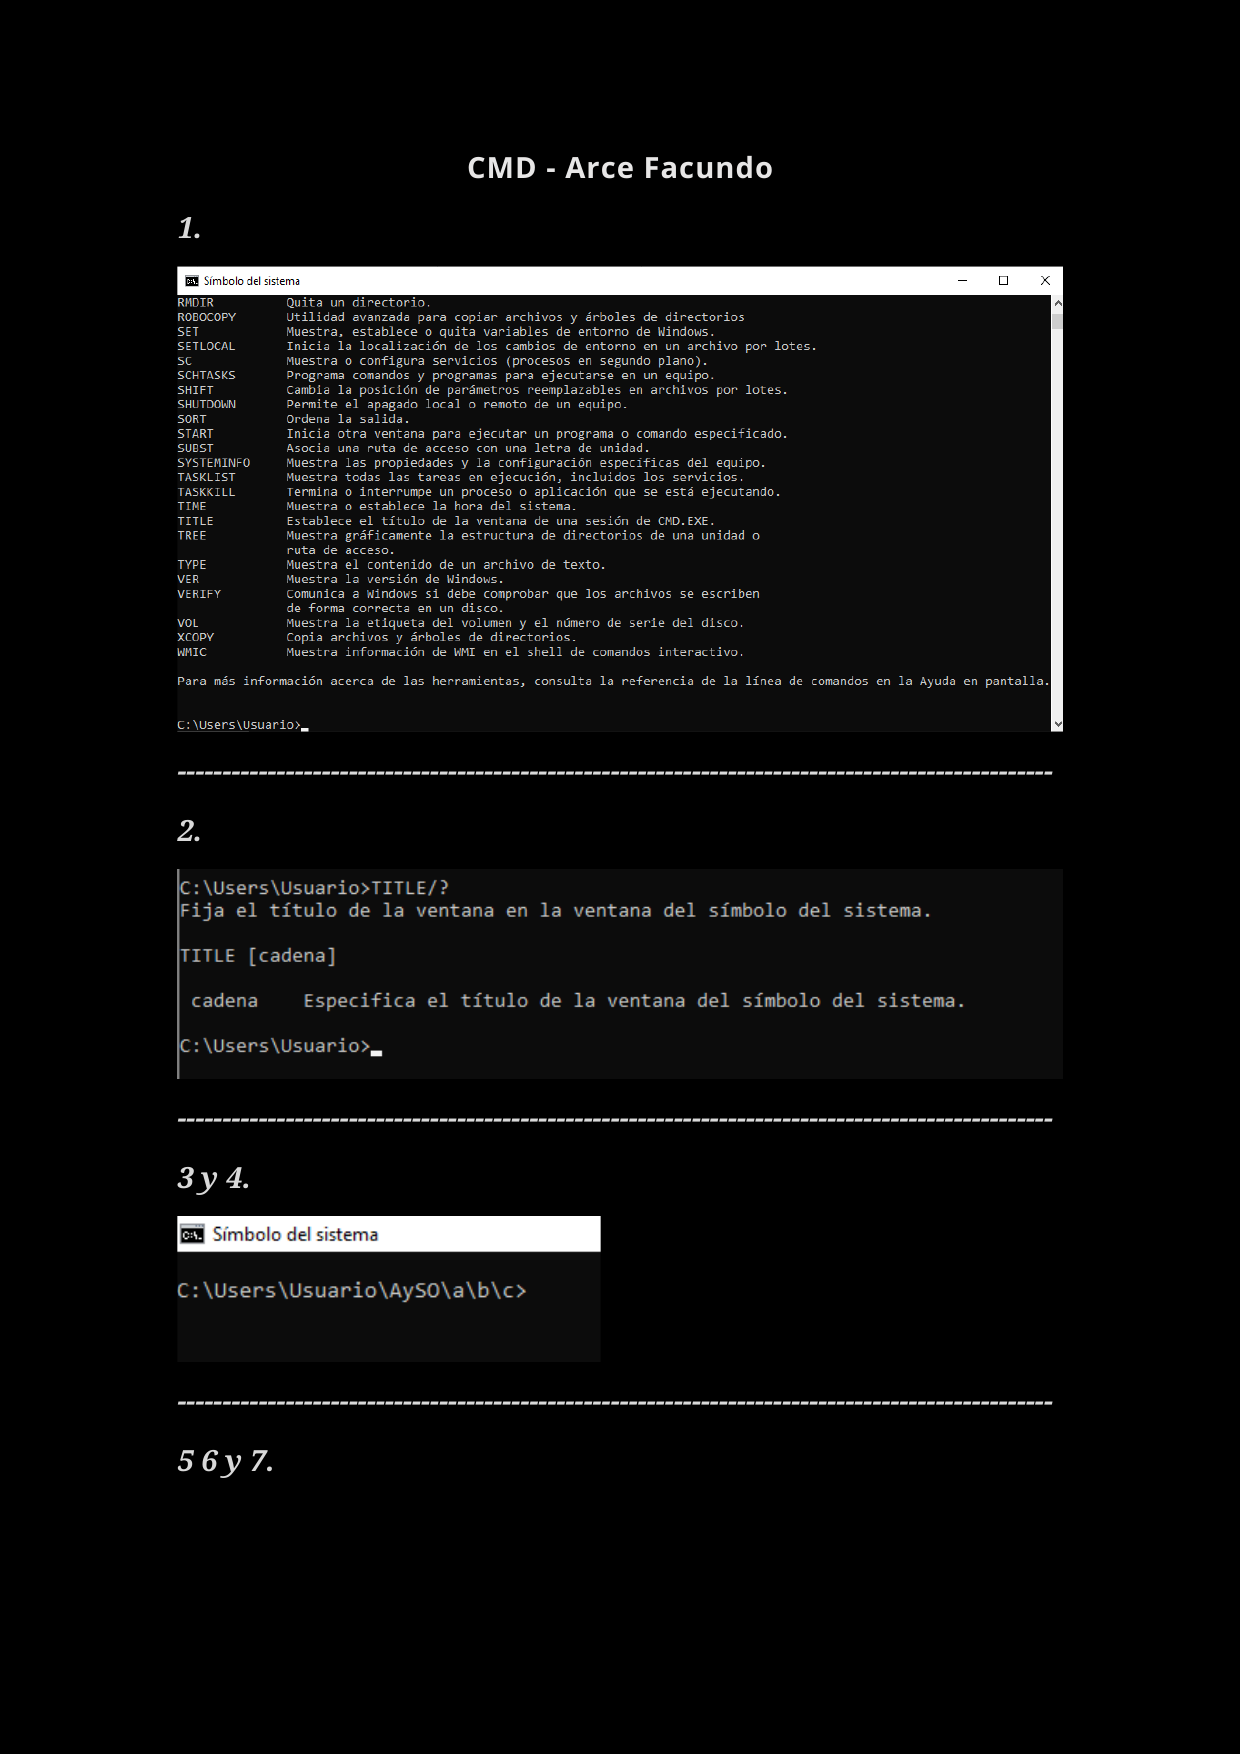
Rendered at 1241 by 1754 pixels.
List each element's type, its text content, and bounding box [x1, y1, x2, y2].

picture [177, 869, 1063, 1079]
picture [177, 266, 1063, 732]
text CMD - Arce Facundo [177, 148, 1063, 187]
text 2. [177, 810, 1063, 850]
text 1. [177, 207, 1063, 247]
text ------------------------------------------------------------------------------------------------- [177, 1381, 1063, 1420]
text 5 6 y 7. [177, 1440, 1063, 1480]
picture [177, 1216, 601, 1362]
text 3 y 4. [177, 1157, 1063, 1197]
text ------------------------------------------------------------------------------------------------- [177, 1098, 1063, 1137]
text ------------------------------------------------------------------------------------------------- [177, 751, 1063, 790]
